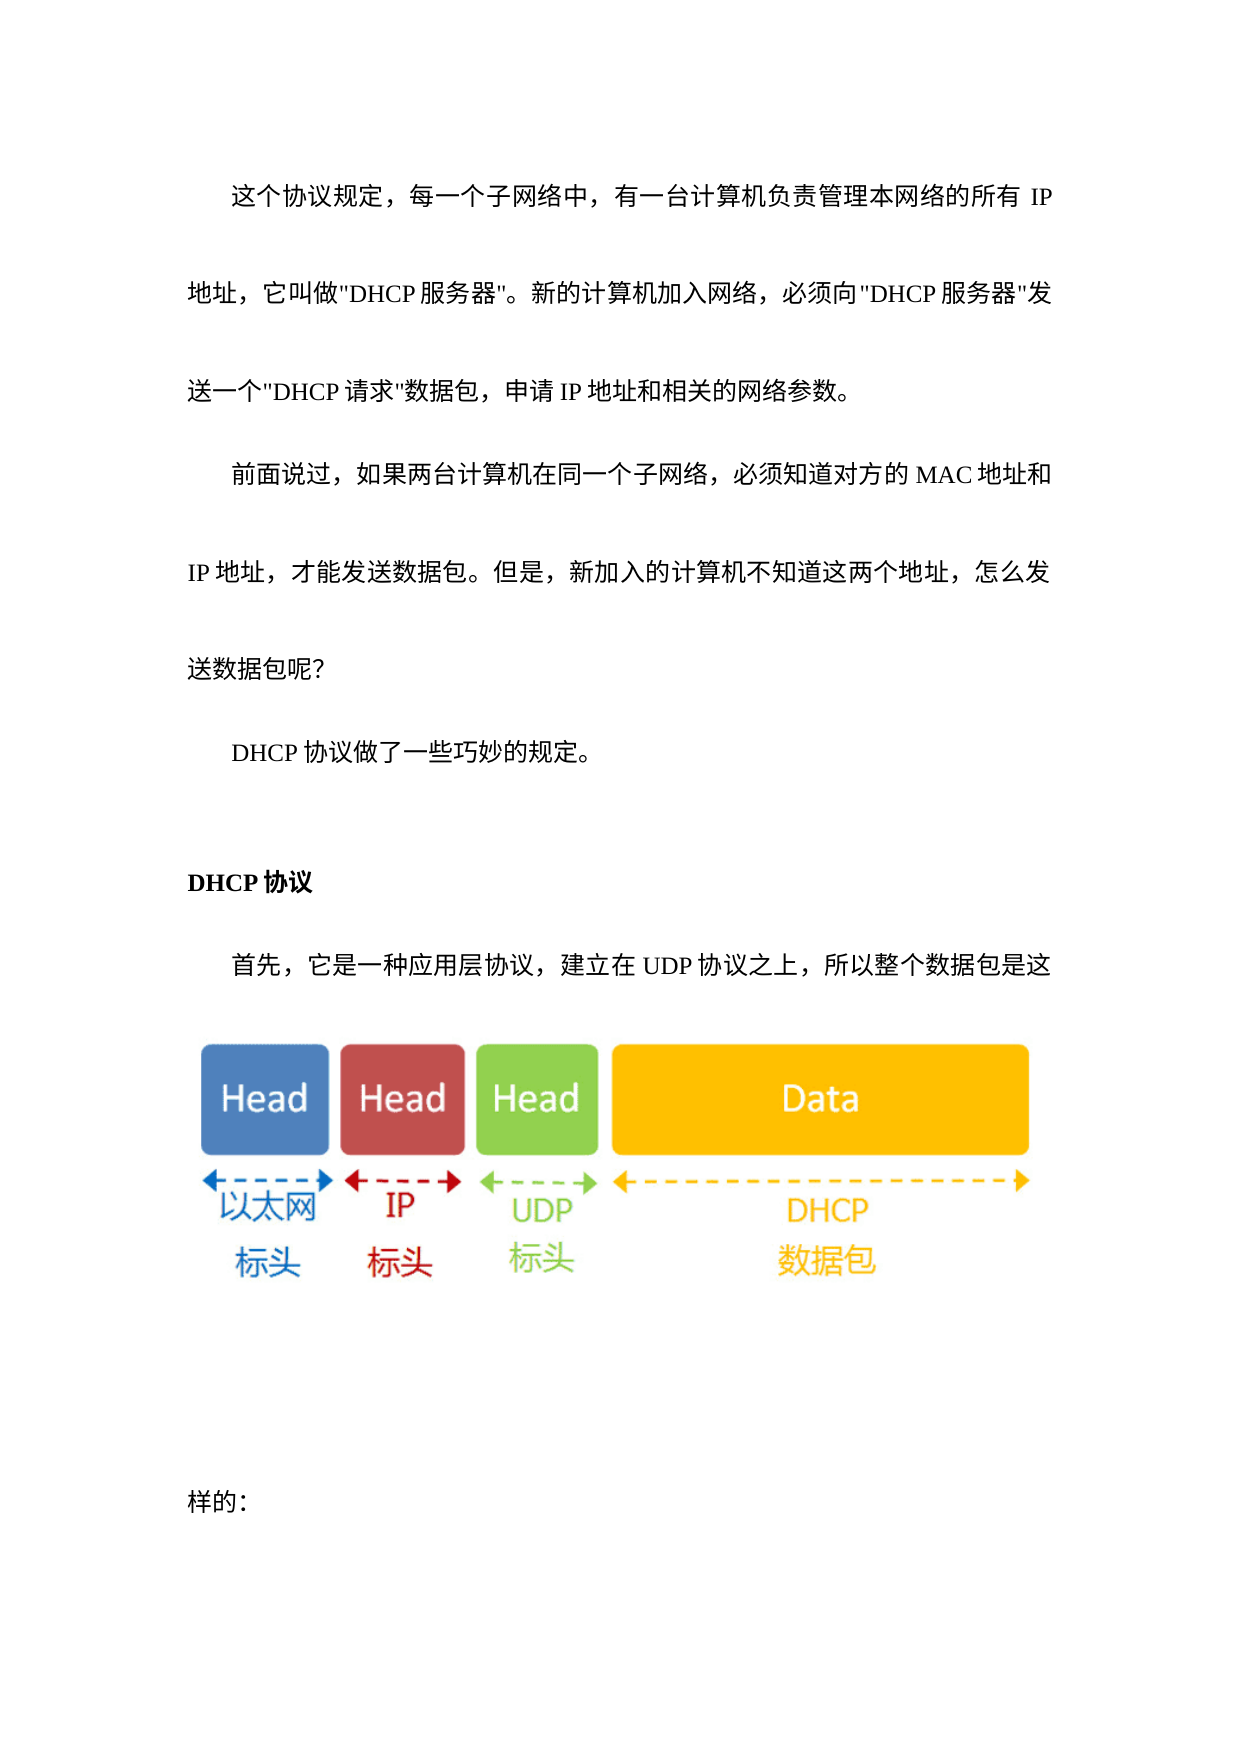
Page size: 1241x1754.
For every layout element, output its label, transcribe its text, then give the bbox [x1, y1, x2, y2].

text DHCP协议做了一些巧妙的规定。 [187, 718, 1053, 783]
text 这个协议规定，每一个子网络中，有一台计算机负责管理本网络的所有IP地址，它叫做"DHCP服务器"。新的计算机加入网络，必须向"DHCP服务器"发送一个"DHCP请求"数据包，申请IP地址和相关的网络参数。 [187, 162, 1053, 422]
picture [187, 1032, 1053, 1292]
text 首先，它是一种应用层协议，建立在UDP协议之上，所以整个数据包是这样的： [187, 931, 1053, 1032]
text 首先，它是一种应用层协议，建立在UDP协议之上，所以整个数据包是这样的： [187, 1292, 1053, 1533]
text 前面说过，如果两台计算机在同一个子网络，必须知道对方的MAC地址和IP地址，才能发送数据包。但是，新加入的计算机不知道这两个地址，怎么发送数据包呢？ [187, 440, 1053, 700]
subtitle DHCP协议 [187, 848, 1053, 913]
